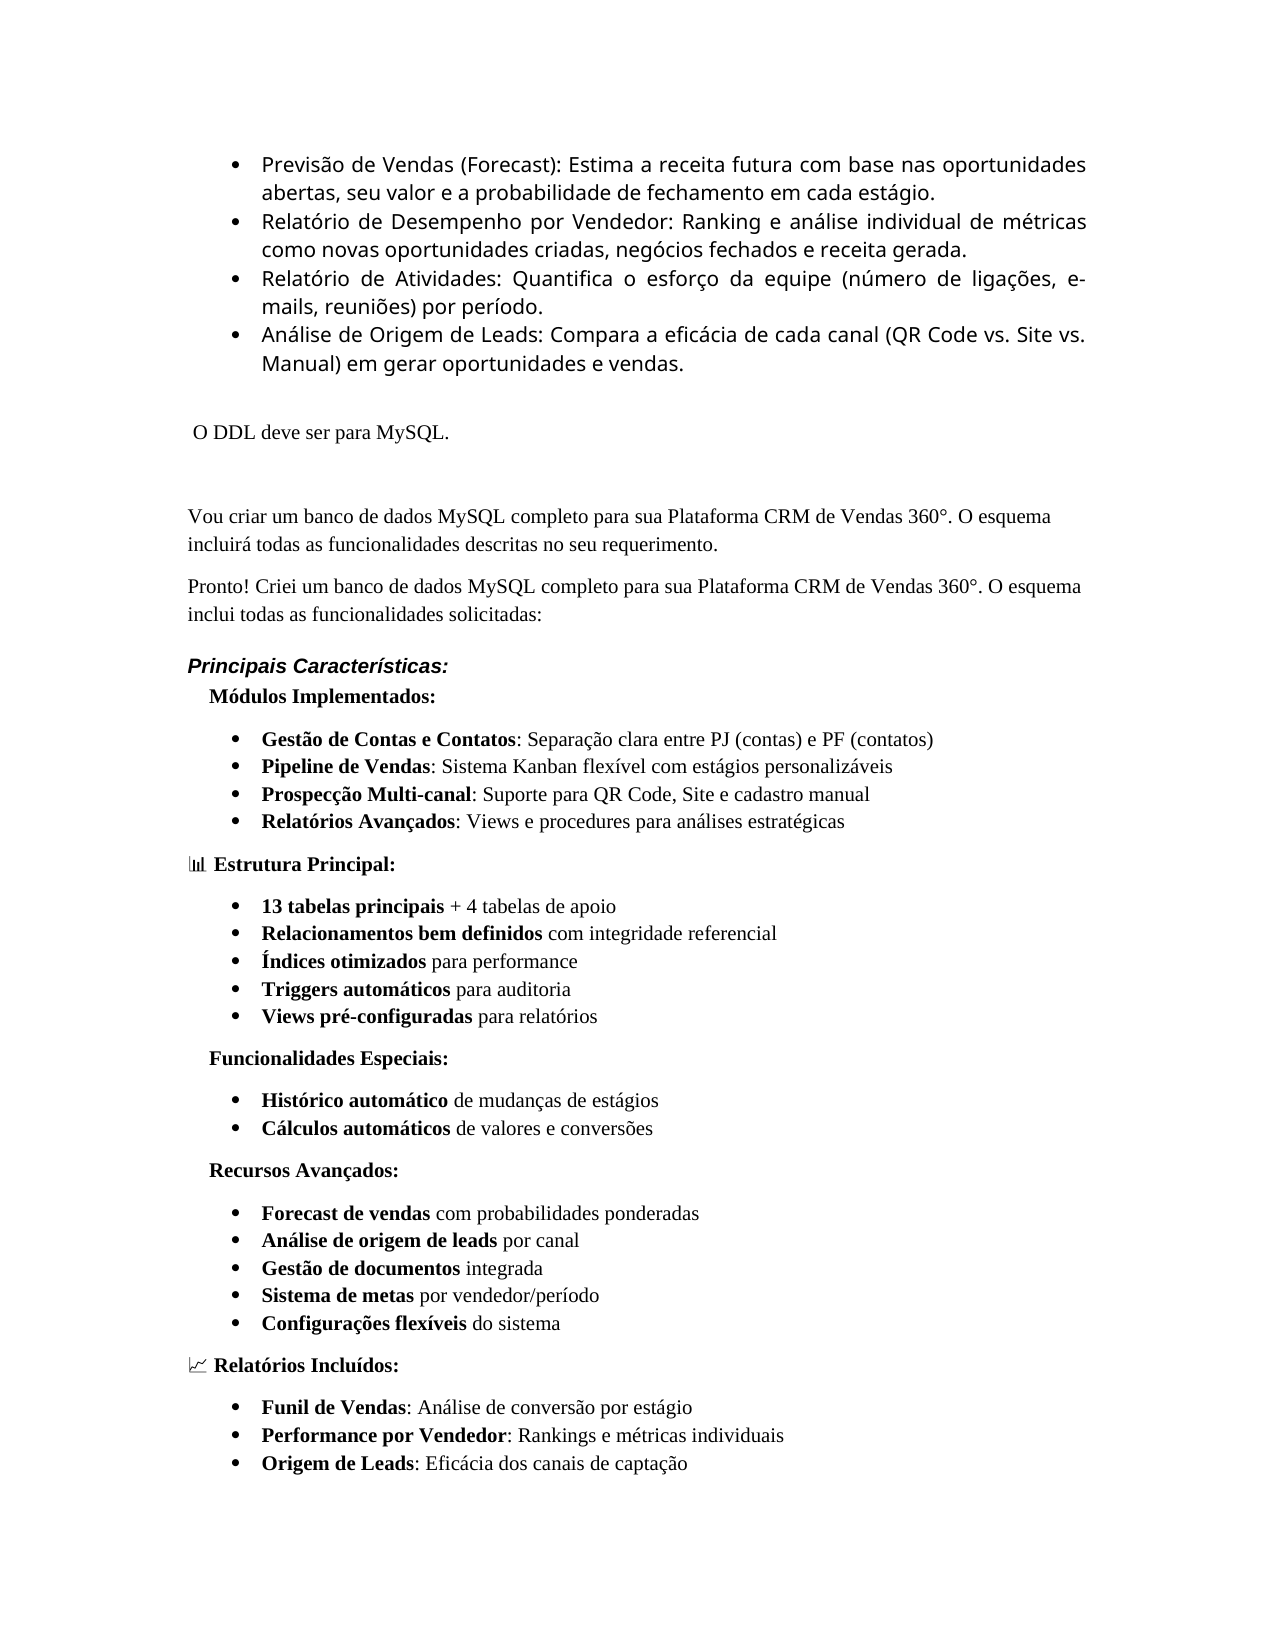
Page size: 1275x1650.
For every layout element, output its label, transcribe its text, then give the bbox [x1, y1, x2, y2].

list Forecast de vendas com probabilidades ponderadas [232, 1200, 1087, 1224]
subtitle Principais Características: [187, 654, 1087, 678]
text 📈 Relatórios Incluídos: [187, 1353, 1087, 1377]
list Relatórios Avançados: Views e procedures para análises estratégicas [232, 809, 1087, 833]
list 13 tabelas principais + 4 tabelas de apoio [232, 894, 1087, 918]
list Prospecção Multi-canal: Suporte para QR Code, Site e cadastro manual [232, 782, 1087, 806]
list Configurações flexíveis do sistema [232, 1311, 1087, 1335]
text 🚀 Funcionalidades Especiais: [187, 1046, 1087, 1070]
list Gestão de Contas e Contatos: Separação clara entre PJ (contas) e PF (contatos) [232, 726, 1087, 751]
list Previsão de Vendas (Forecast): Estima a receita futura com base nas oportunidades abertas, seu valor e a probabilidade de fechamento em cada estágio. [232, 150, 1087, 207]
list Gestão de documentos integrada [232, 1256, 1087, 1280]
list Sistema de metas por vendedor/período [232, 1283, 1087, 1307]
list Análise de Origem de Leads: Compara a eficácia de cada canal (QR Code vs. Site vs. Manual) em gerar oportunidades e vendas. [232, 321, 1087, 377]
list Relatório de Atividades: Quantifica o esforço da equipe (número de ligações, e-mails, reuniões) por período. [232, 264, 1087, 321]
list Análise de origem de leads por canal [232, 1228, 1087, 1252]
list Relacionamentos bem definidos com integridade referencial [232, 921, 1087, 945]
text 🔧 Recursos Avançados: [187, 1158, 1087, 1182]
list Triggers automáticos para auditoria [232, 976, 1087, 1001]
list Histórico automático de mudanças de estágios [232, 1088, 1087, 1112]
text O DDL deve ser para MySQL. [187, 420, 1087, 444]
list Funil de Vendas: Análise de conversão por estágio [232, 1395, 1087, 1419]
list Relatório de Desempenho por Vendedor: Ranking e análise individual de métricas como novas oportunidades criadas, negócios fechados e receita gerada. [232, 207, 1087, 264]
text Vou criar um banco de dados MySQL completo para sua Plataforma CRM de Vendas 360°. O esquema incluirá todas as funcionalidades descritas no seu requerimento. [187, 504, 1087, 556]
list Performance por Vendedor: Rankings e métricas individuais [232, 1423, 1087, 1447]
list Cálculos automáticos de valores e conversões [232, 1116, 1087, 1140]
text Pronto! Criei um banco de dados MySQL completo para sua Plataforma CRM de Vendas 360°. O esquema inclui todas as funcionalidades solicitadas: [187, 574, 1087, 626]
list Índices otimizados para performance [232, 949, 1087, 973]
list Views pré-configuradas para relatórios [232, 1004, 1087, 1028]
list Pipeline de Vendas: Sistema Kanban flexível com estágios personalizáveis [232, 754, 1087, 778]
list Origem de Leads: Eficácia dos canais de captação [232, 1450, 1087, 1474]
text 🎯 Módulos Implementados: [187, 684, 1087, 708]
text 📊 Estrutura Principal: [187, 851, 1087, 876]
